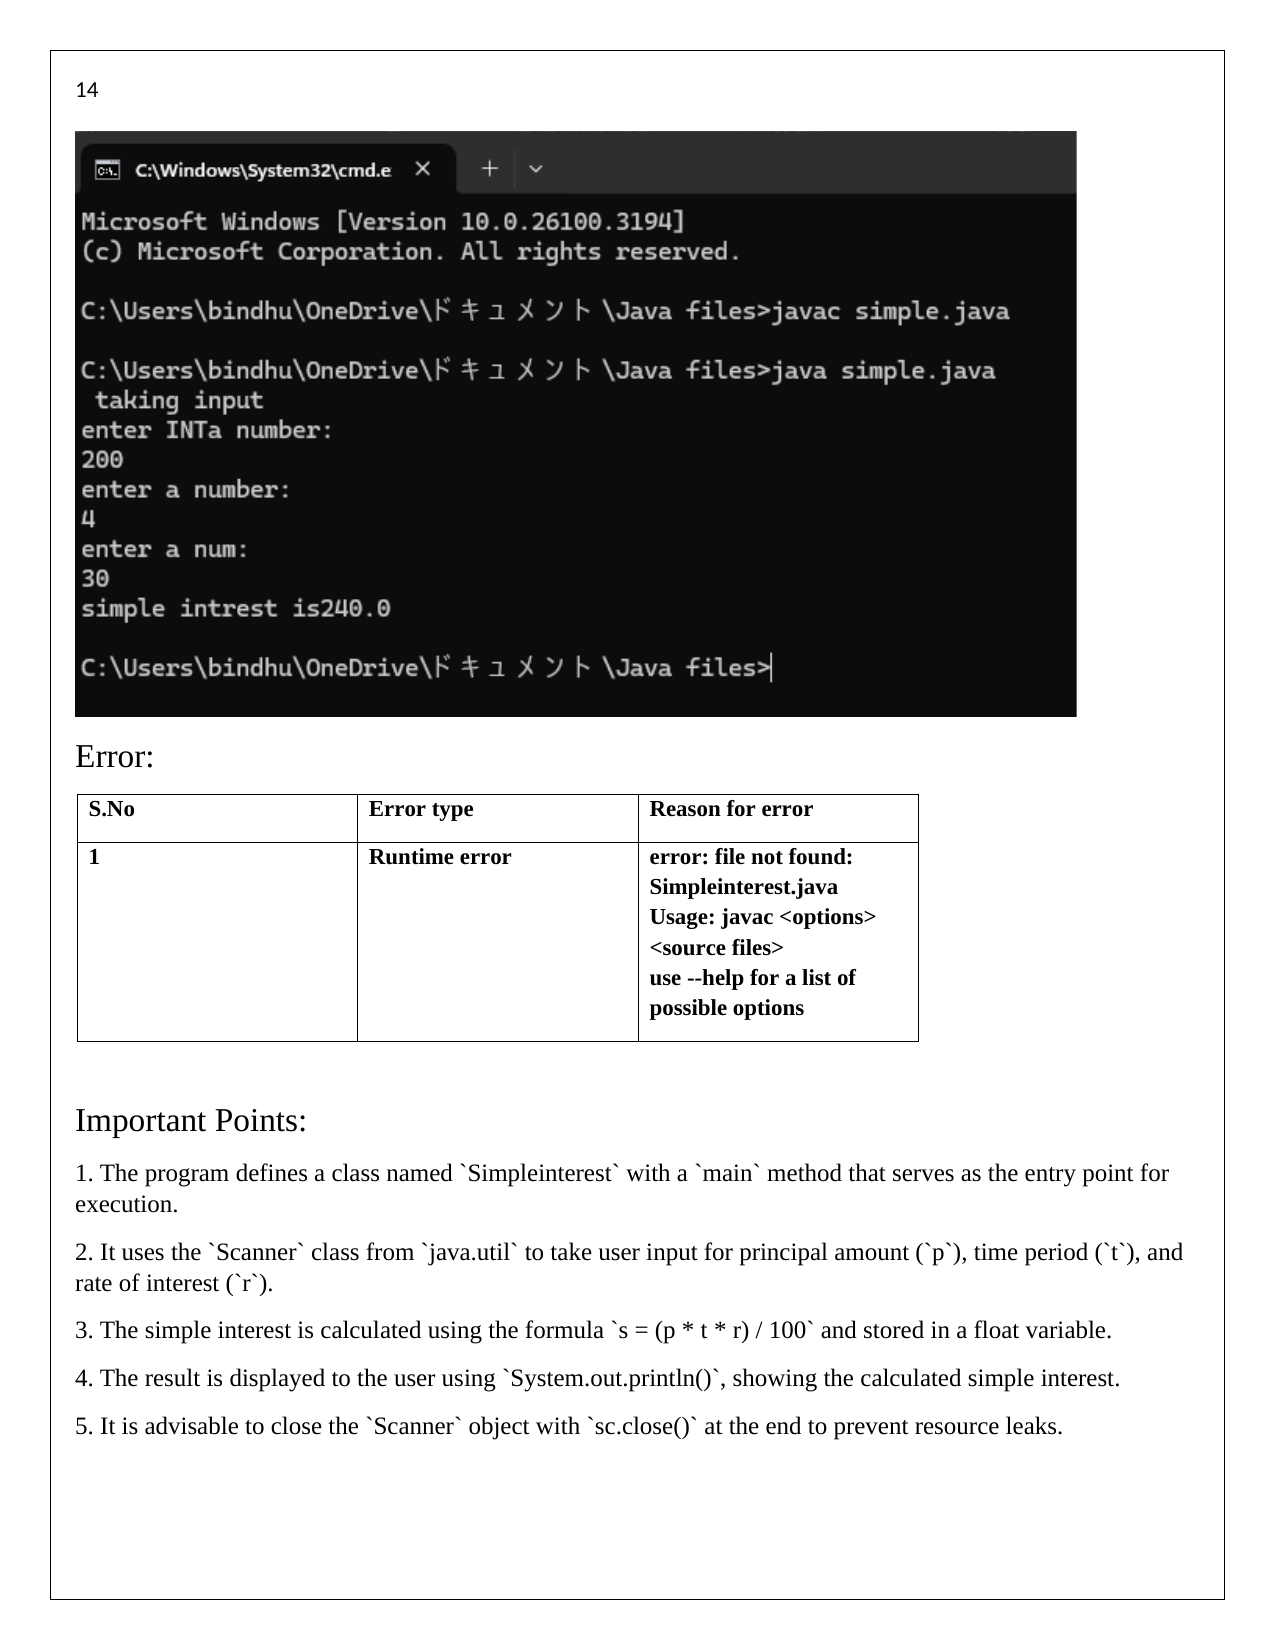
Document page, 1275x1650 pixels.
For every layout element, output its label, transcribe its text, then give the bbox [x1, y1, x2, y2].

text 2. It uses the `Scanner` class from `java.util` to take user input for principal amount (`p`), time period (`t`), and rate of interest (`r`). [75, 1237, 1200, 1296]
text 4. The result is displayed to the user using `System.out.println()`, showing the calculated simple interest. [75, 1363, 1200, 1392]
text 1. The program defines a class named `Simpleinterest` with a `main` method that serves as the entry point for execution. [75, 1158, 1200, 1218]
table_header Error type [358, 795, 638, 842]
table_cell 1 [78, 843, 357, 1041]
picture [75, 131, 1077, 717]
table_header S.No [78, 795, 357, 842]
text 3. The simple interest is calculated using the formula `s = (p * t * r) / 100` and stored in a float variable. [75, 1315, 1200, 1344]
text Error: [75, 736, 1200, 774]
text 5. It is advisable to close the `Scanner` object with `sc.close()` at the end to prevent resource leaks. [75, 1411, 1200, 1439]
table_cell Runtime error [358, 843, 638, 1041]
table_header Reason for error [639, 795, 918, 842]
table_cell error: file not found: Simpleinterest.java Usage: javac <options> <source files> use --help for a list of possible options [639, 843, 918, 1041]
text Important Points: [75, 1100, 1200, 1138]
